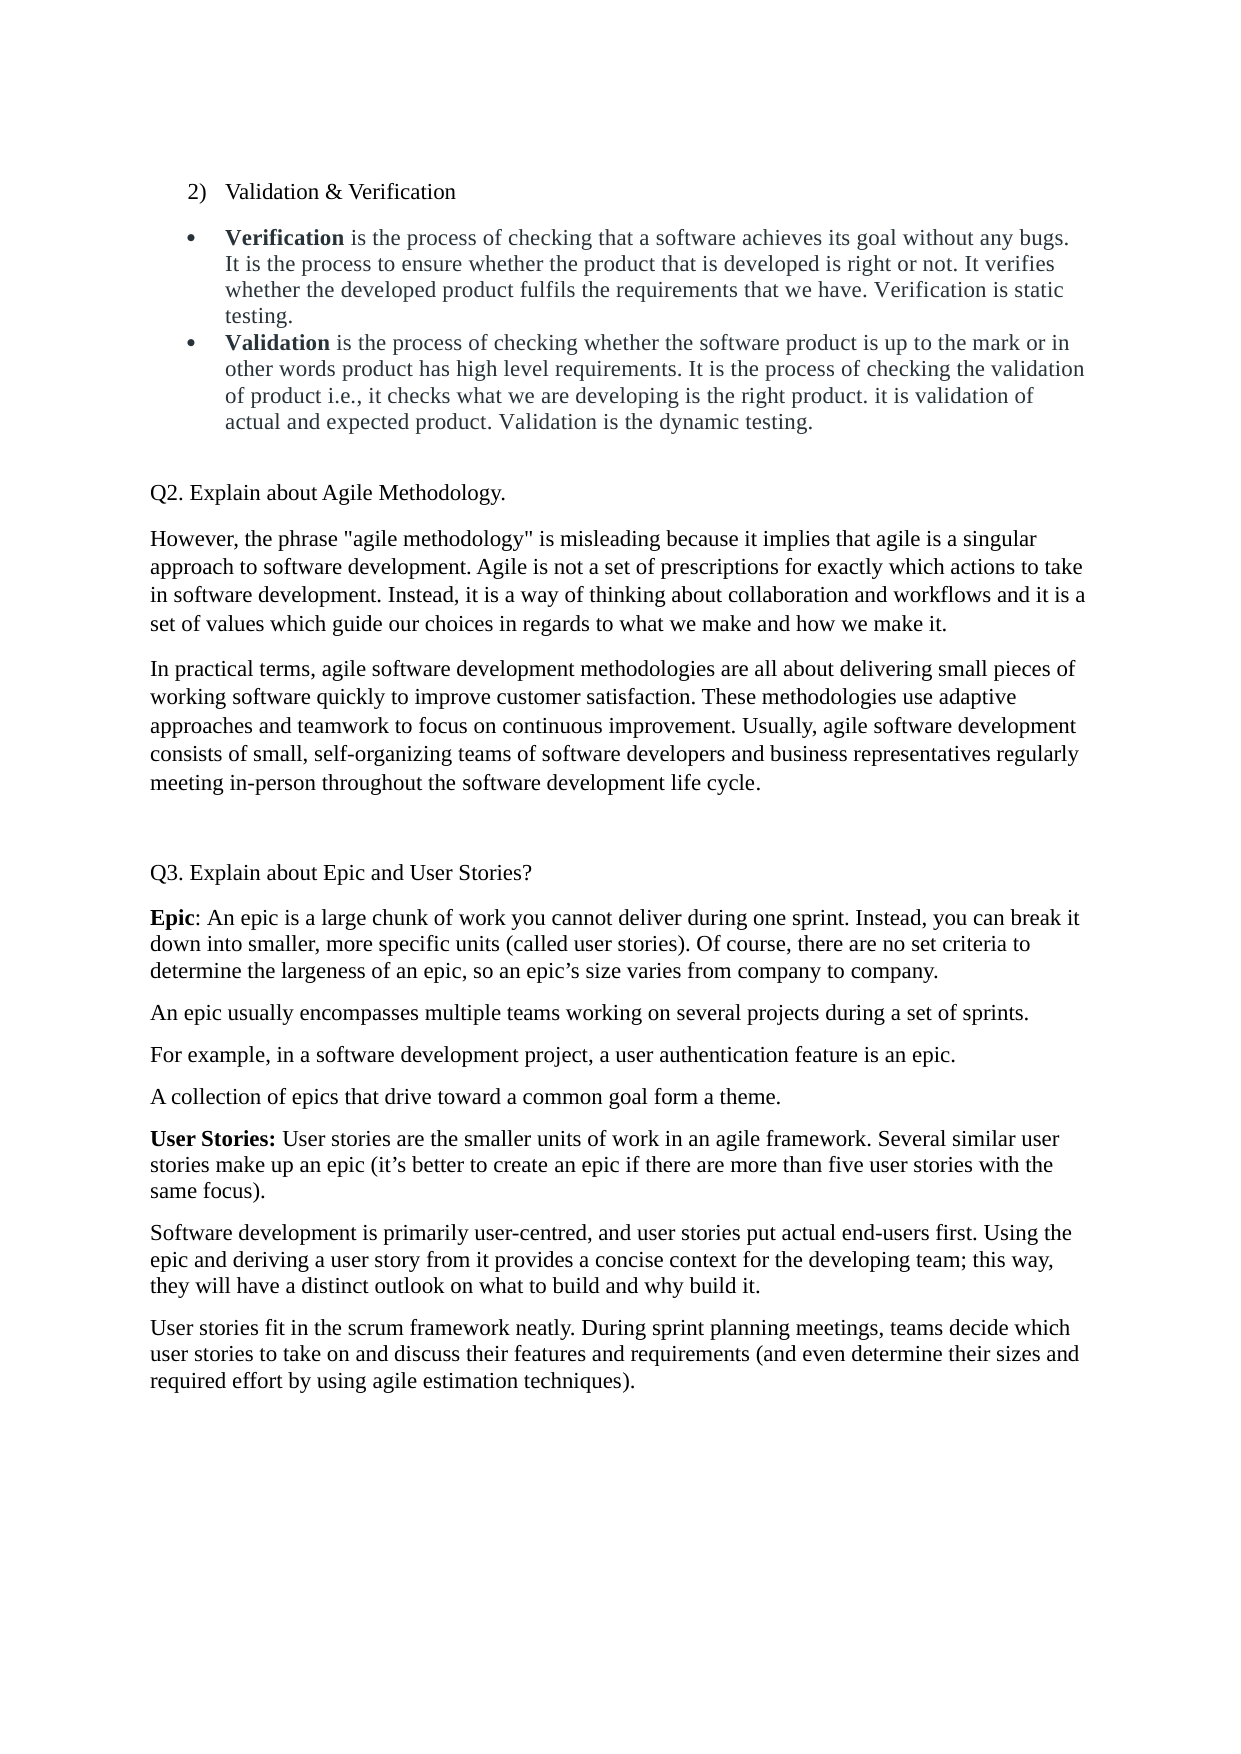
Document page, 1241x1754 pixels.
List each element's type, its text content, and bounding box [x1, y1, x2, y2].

text In practical terms, agile software development methodologies are all about delivering small pieces of working software quickly to improve customer satisfaction. These methodologies use adaptive approaches and teamwork to focus on continuous improvement. Usually, agile software development consists of small, self-organizing teams of software developers and business representatives regularly meeting in-person throughout the software development life cycle. [150, 655, 1090, 795]
text Q3. Explain about Epic and User Stories? [150, 859, 1090, 885]
text An epic usually encompasses multiple teams working on several projects during a set of sprints. [150, 999, 1090, 1025]
text User Stories: User stories are the smaller units of work in an agile framework. Several similar user stories make up an epic (it’s better to create an epic if there are more than five user stories with the same focus). [150, 1125, 1090, 1204]
text Epic: An epic is a large chunk of work you cannot deliver during one sprint. Instead, you can break it down into smaller, more specific units (called user stories). Of course, there are no set criteria to determine the largeness of an epic, so an epic’s size varies from company to company. [150, 904, 1090, 983]
text User stories fit in the scrum framework neatly. During sprint planning meetings, teams decide which user stories to take on and discuss their features and requirements (and even determine their sizes and required effort by using agile estimation techniques). [150, 1314, 1090, 1393]
text However, the phrase "agile methodology" is misleading because it implies that agile is a singular approach to software development. Agile is not a set of prescriptions for exactly which actions to take in software development. Instead, it is a way of thinking about collaboration and workflows and it is a set of values which guide our choices in regards to what we make and how we make it. [150, 524, 1090, 636]
text For example, in a software development project, a user authentication feature is an epic. [150, 1041, 1090, 1067]
text A collection of epics that drive toward a common goal form a theme. [150, 1083, 1090, 1109]
list Validation & Verification [187, 178, 1090, 205]
text Software development is primarily user-centred, and user stories put actual end-users first. Using the epic and deriving a user story from it provides a concise context for the developing team; this way, they will have a distinct outlook on what to build and why build it. [150, 1219, 1090, 1298]
list Verification is the process of checking that a software achieves its goal without any bugs. It is the process to ensure whether the product that is developed is right or not. It verifies whether the developed product fulfils the requirements that we have. Verification is static testing. [187, 223, 1090, 329]
text Q2. Explain about Agile Methodology. [150, 479, 1090, 506]
list Validation is the process of checking whether the software product is up to the mark or in other words product has high level requirements. It is the process of checking the validation of product i.e., it checks what we are developing is the right product. it is validation of actual and expected product. Validation is the dynamic testing. [187, 329, 1090, 434]
